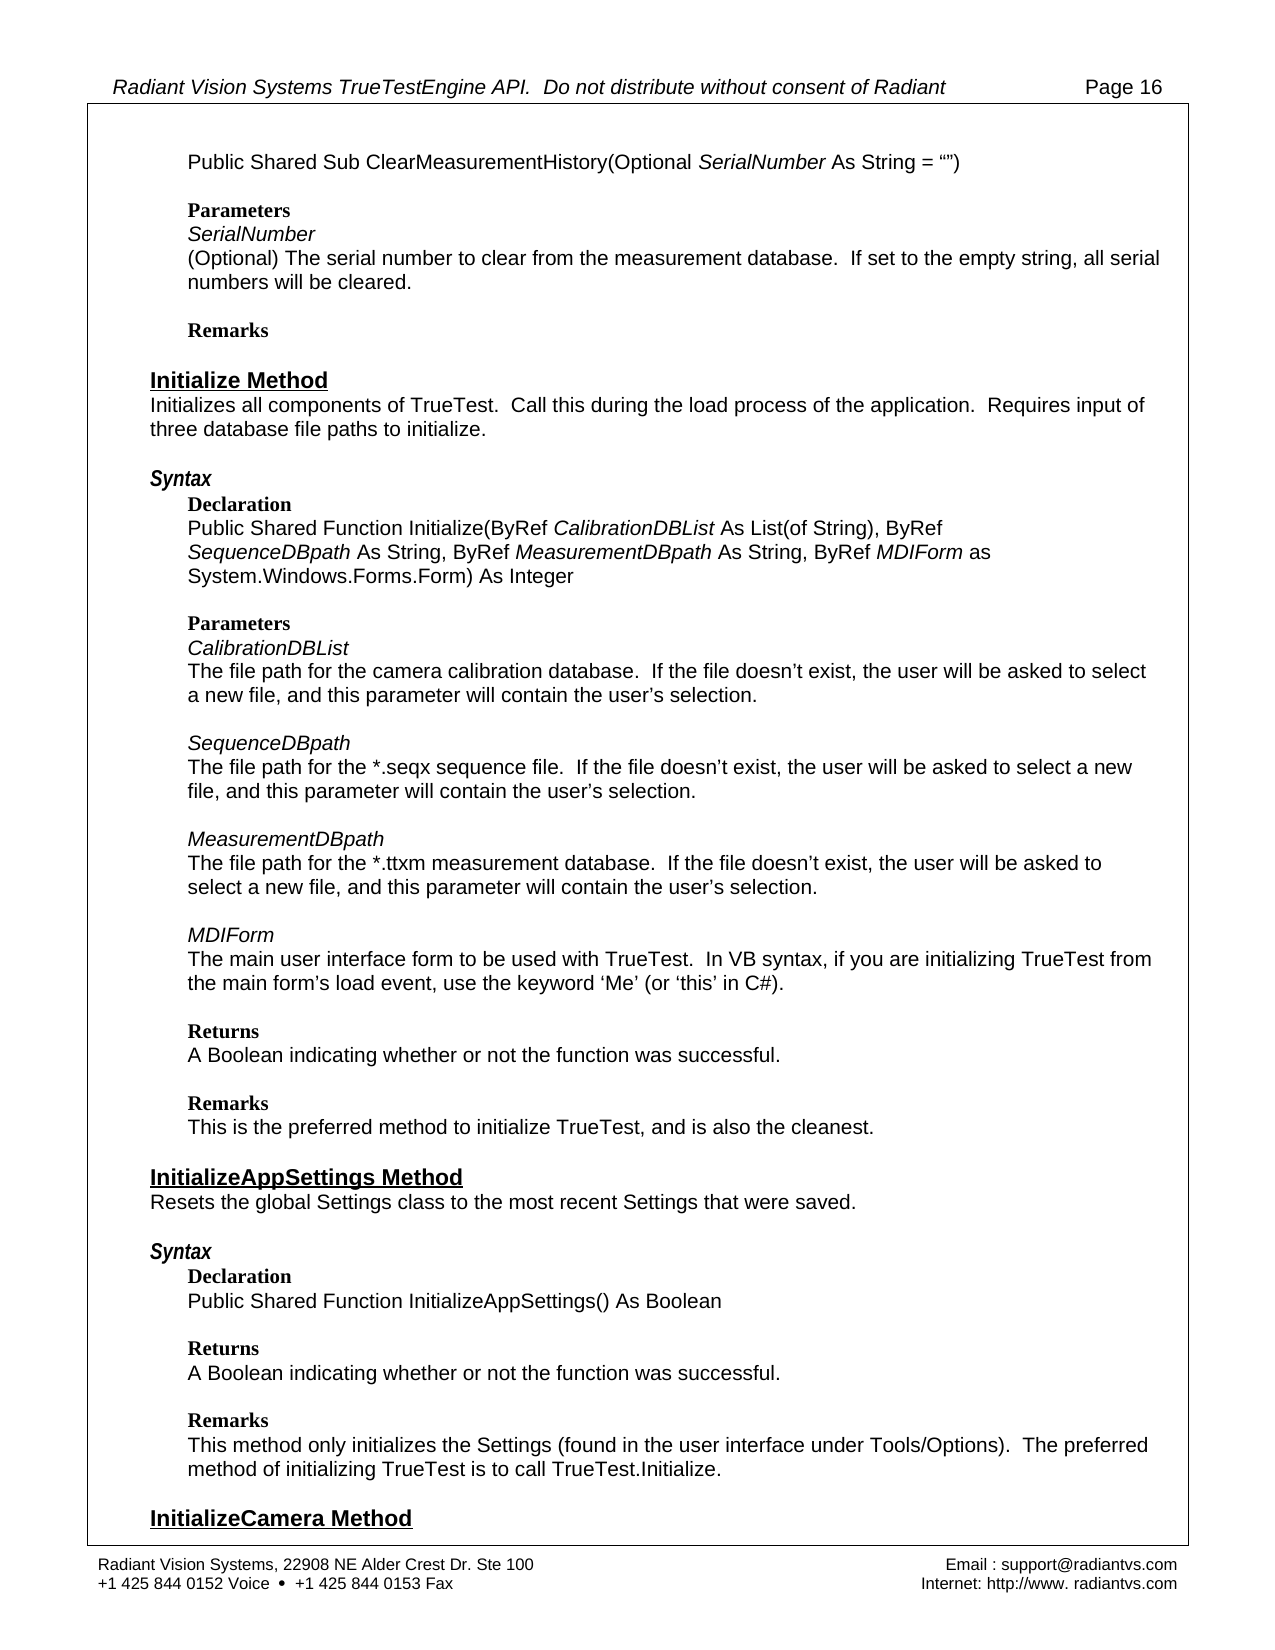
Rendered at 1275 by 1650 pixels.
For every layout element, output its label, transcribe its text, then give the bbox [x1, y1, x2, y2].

text MeasurementDBpath [187, 827, 1162, 851]
text Public Shared Sub ClearMeasurementHistory(Optional SerialNumber As String = “”) [187, 150, 1087, 174]
subtitle InitializeCamera Method [150, 1505, 1162, 1532]
subtitle InitializeAppSettings Method [150, 1164, 1162, 1190]
subtitle Initialize Method [150, 367, 1162, 393]
text This is the preferred method to initialize TrueTest, and is also the cleanest. [187, 1115, 1162, 1139]
subtitle Parameters [187, 198, 1162, 222]
text This method only initializes the Settings (found in the user interface under Tools/Options). The preferred method of initializing TrueTest is to call TrueTest.Initialize. [187, 1432, 1162, 1480]
subtitle Initializes all components of TrueTest. Call this during the load process of the application. Requires input of three database file paths to initialize. [150, 393, 1162, 441]
text The file path for the *.ttxm measurement database. If the file doesn’t exist, the user will be asked to select a new file, and this parameter will contain the user’s selection. [187, 851, 1162, 899]
text CalibrationDBList [187, 635, 1162, 659]
subtitle Parameters [187, 611, 1162, 635]
subtitle Returns [187, 1336, 1162, 1360]
subtitle Returns [187, 1019, 1162, 1043]
subtitle Syntax [150, 465, 1162, 491]
text A Boolean indicating whether or not the function was successful. [187, 1043, 1162, 1067]
subtitle Declaration [187, 491, 1162, 516]
text SequenceDBpath [187, 731, 1162, 755]
text Public Shared Function Initialize(ByRef CalibrationDBList As List(of String), ByRef SequenceDBpath As String, ByRef MeasurementDBpath As String, ByRef MDIForm as System.Windows.Forms.Form) As Integer [187, 516, 1087, 587]
subtitle Remarks [187, 1408, 1162, 1432]
text The file path for the *.seqx sequence file. If the file doesn’t exist, the user will be asked to select a new file, and this parameter will contain the user’s selection. [187, 755, 1162, 803]
subtitle Remarks [187, 318, 1162, 342]
text A Boolean indicating whether or not the function was successful. [187, 1360, 1162, 1384]
subtitle Remarks [187, 1091, 1162, 1115]
text The main user interface form to be used with TrueTest. In VB syntax, if you are initializing TrueTest from the main form’s load event, use the keyword ‘Me’ (or ‘this’ in C#). [187, 947, 1162, 995]
text MDIForm [187, 923, 1162, 947]
subtitle Declaration [187, 1264, 1162, 1288]
subtitle Resets the global Settings class to the most recent Settings that were saved. [150, 1190, 1162, 1214]
subtitle Syntax [150, 1238, 1162, 1264]
text (Optional) The serial number to clear from the measurement database. If set to the empty string, all serial numbers will be cleared. [187, 246, 1162, 294]
text The file path for the camera calibration database. If the file doesn’t exist, the user will be asked to select a new file, and this parameter will contain the user’s selection. [187, 659, 1162, 707]
text Public Shared Function InitializeAppSettings() As Boolean [187, 1288, 1087, 1312]
text SerialNumber [187, 222, 1162, 246]
